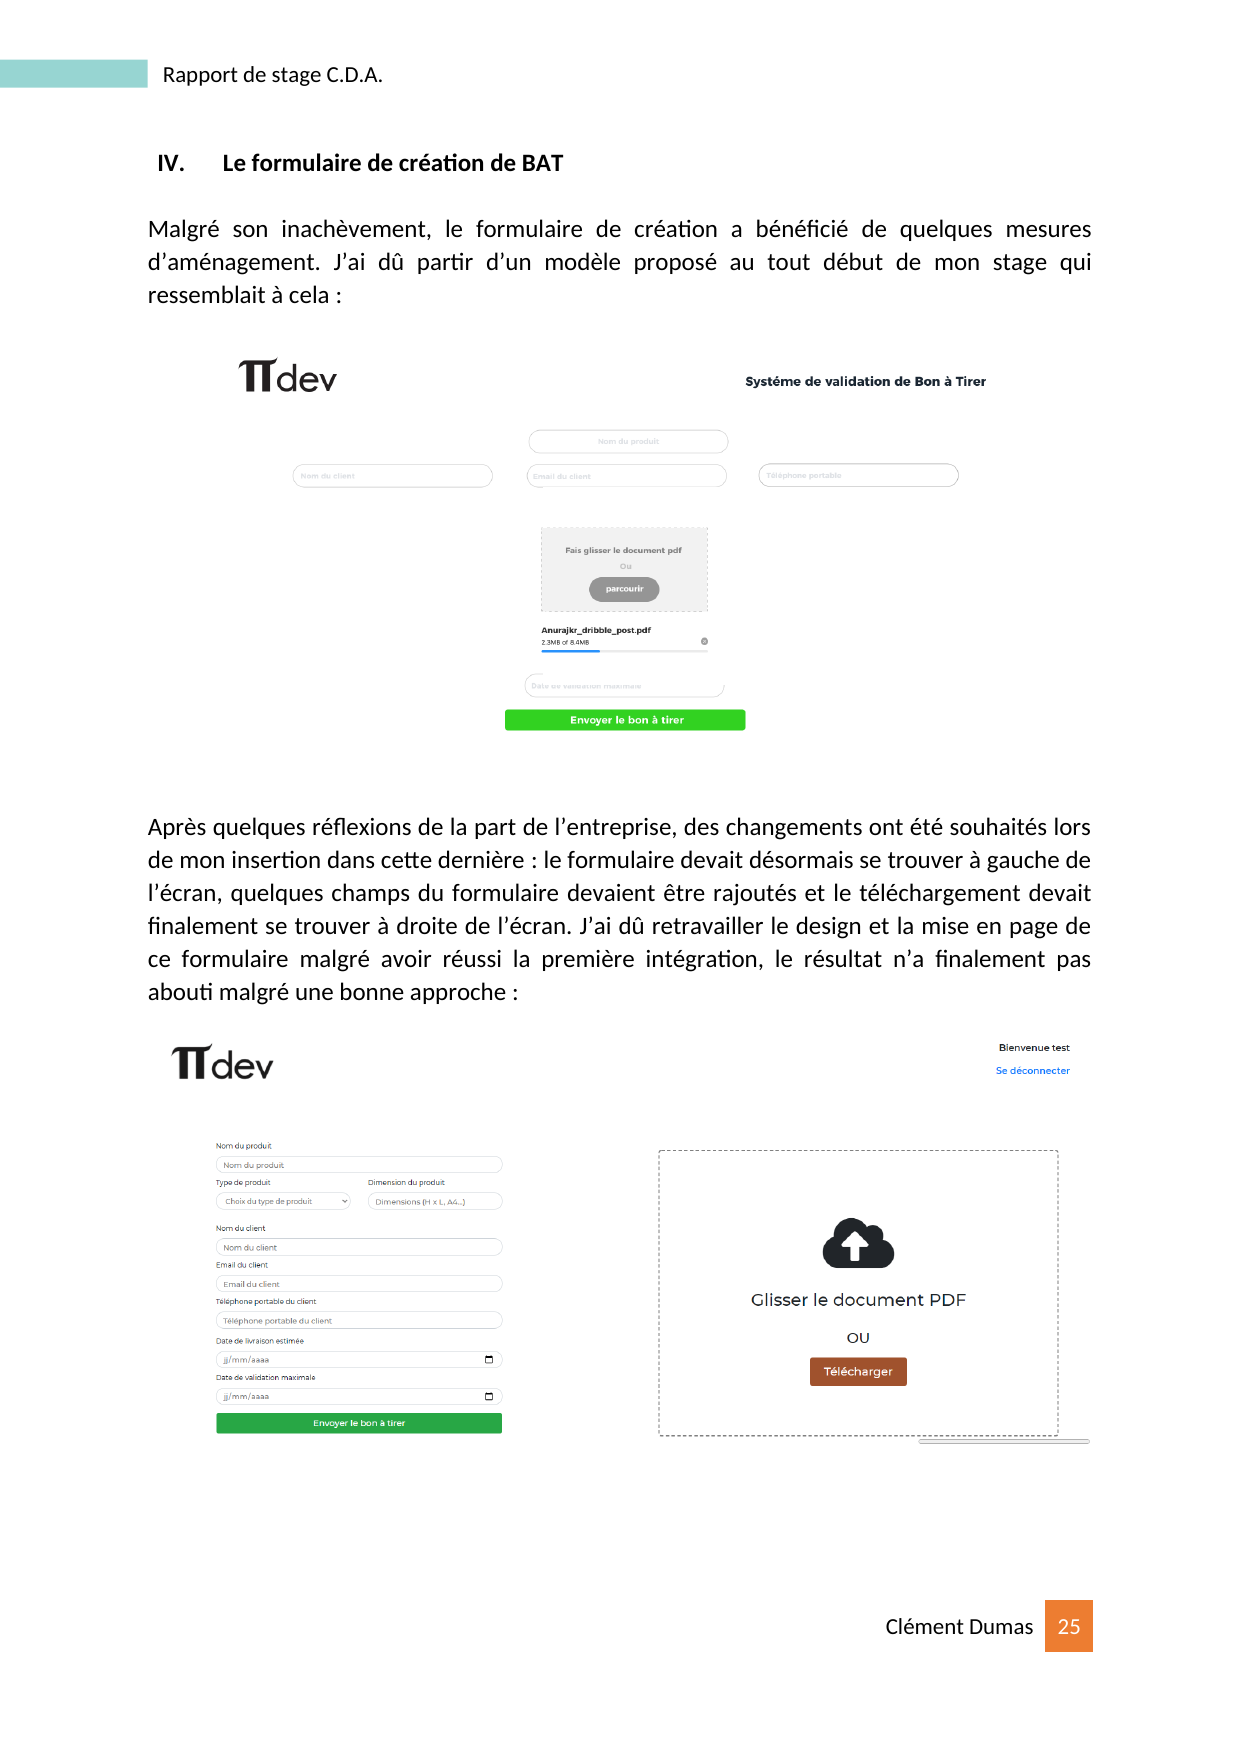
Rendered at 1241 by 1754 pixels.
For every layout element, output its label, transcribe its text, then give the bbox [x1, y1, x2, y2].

list Le formulaire de création de BAT [185, 148, 1093, 178]
picture [147, 1042, 1093, 1522]
text Après quelques réflexions de la part de l’entreprise, des changements ont été souhaités lors de mon insertion dans cette dernière : le formulaire devait désormais se trouver à gauche de l’écran, quelques champs du formulaire devaient être rajoutés et le téléchargement devait finalement se trouver à droite de l’écran. J’ai dû retravailler le design et la mise en page de ce formulaire malgré avoir réussi la première intégration, le résultat n’a finalement pas abouti malgré une bonne approche : [148, 812, 1093, 1007]
picture [147, 345, 1093, 810]
text Malgré son inachèvement, le formulaire de création a bénéficié de quelques mesures d’aménagement. J’ai dû partir d’un modèle proposé au tout début de mon stage qui ressemblait à cela : [148, 213, 1093, 310]
